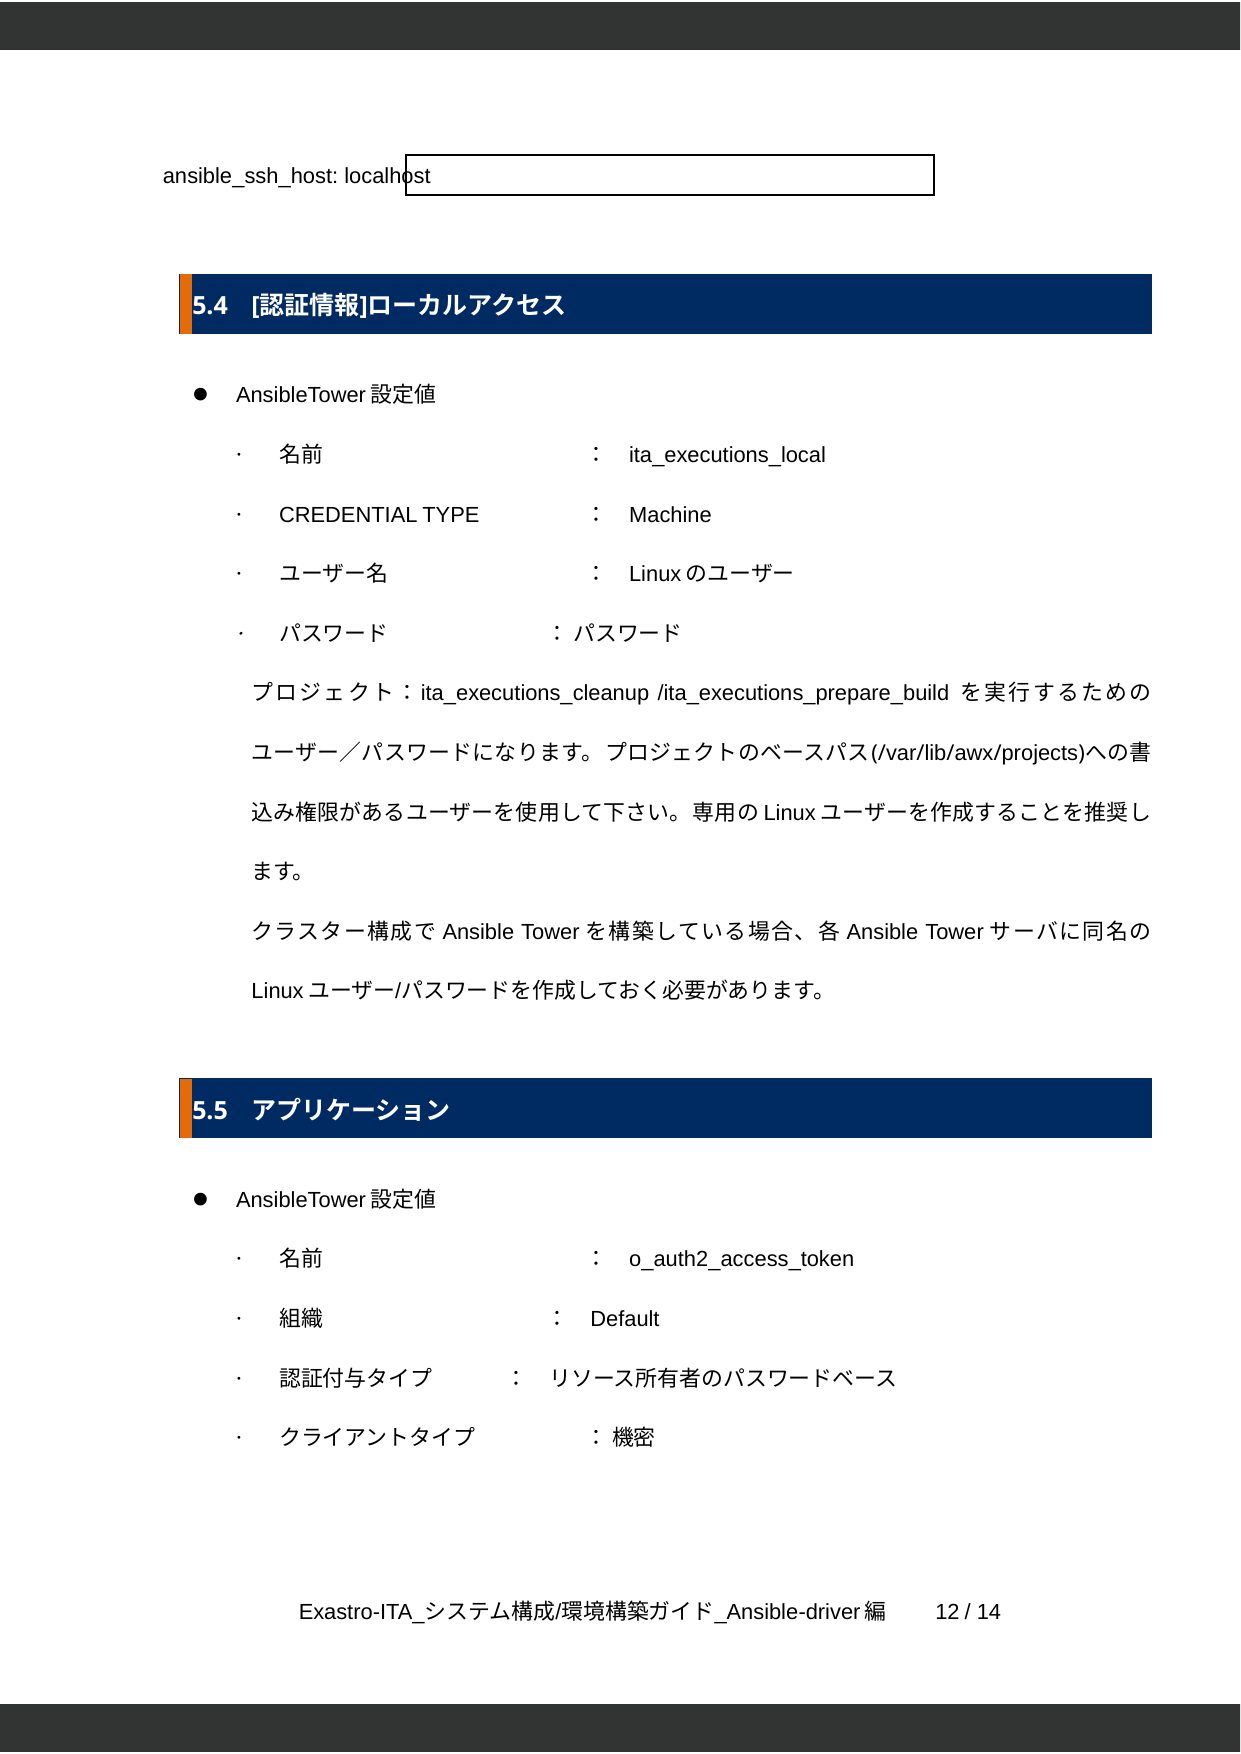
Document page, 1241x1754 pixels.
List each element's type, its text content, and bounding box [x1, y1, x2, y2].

text プロジェクト：ita_executions_cleanup /ita_executions_prepare_build を実行するためのユーザー／パスワードになります。プロジェクトのベースパス(/var/lib/awx/projects)への書込み権限があるユーザーを使用して下さい。専用のLinuxユーザーを作成することを推奨します。 [251, 661, 1152, 900]
list クライアントタイプ ： 機密 [235, 1406, 1152, 1466]
list 認証付与タイプ ： リソース所有者のパスワードベース [235, 1347, 1152, 1406]
list ユーザー名 ： Linuxのユーザー [235, 542, 1152, 602]
picture [0, 2, 1241, 50]
list 名前 ： o_auth2_access_token [235, 1227, 1152, 1287]
list パスワード ： パスワード [235, 602, 1152, 661]
list AnsibleTower設定値 [192, 363, 1152, 423]
subtitle アプリケーション [179, 1078, 1152, 1138]
list CREDENTIAL TYPE ： Machine [235, 483, 1152, 542]
picture [0, 1704, 1241, 1752]
text クラスター構成でAnsible Towerを構築している場合、各Ansible Towerサーバに同名のLinuxユーザー/パスワードを作成しておく必要があります。 [251, 900, 1152, 1019]
list AnsibleTower設定値 [192, 1168, 1152, 1227]
list 名前 ： ita_executions_local [235, 423, 1152, 483]
list 組織 ： Default [235, 1287, 1152, 1347]
subtitle [認証情報]ローカルアクセス [192, 274, 1152, 334]
